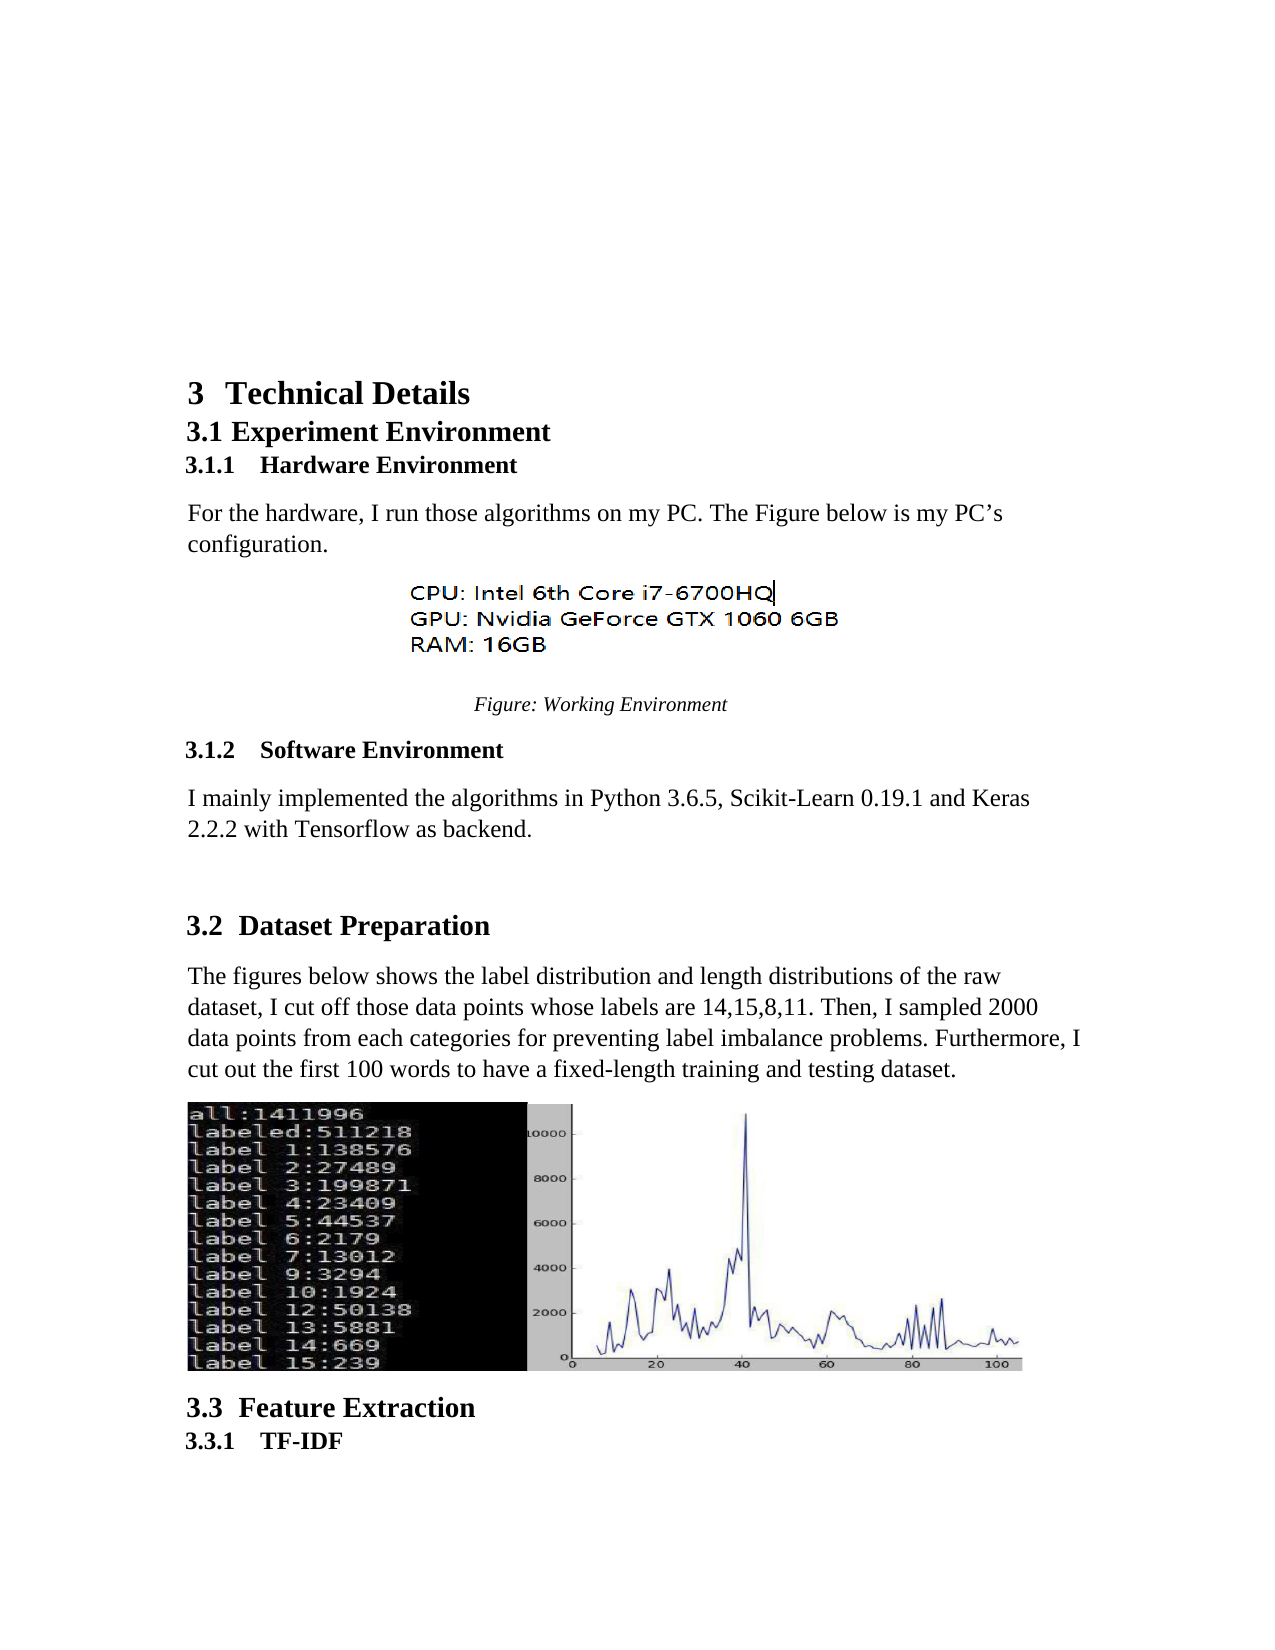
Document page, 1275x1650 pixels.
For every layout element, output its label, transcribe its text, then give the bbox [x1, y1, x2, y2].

list Dataset Preparation [186, 908, 1087, 942]
list Experiment Environment [186, 414, 1087, 448]
text For the hardware, I run those algorithms on my PC. The Figure below is my PC’s configuration. [187, 498, 1082, 558]
text The figures below shows the label distribution and length distributions of the raw dataset, I cut off those data points whose labels are 14,15,8,11. Then, I sampled 2000 data points from each categories for preventing label imbalance problems. Furthermore, I cut out the first 100 words to have a fixed-length training and testing dataset. [187, 961, 1082, 1083]
list Feature Extraction [186, 1390, 1087, 1423]
picture [187, 1102, 1023, 1371]
picture [406, 577, 844, 674]
text I mainly implemented the algorithms in Python 3.6.5, Scikit-Learn 0.19.1 and Keras 2.2.2 with Tensorflow as backend. [187, 783, 1082, 843]
list TF-IDF [185, 1426, 1087, 1455]
text Figure: Working Environment [187, 692, 1087, 716]
list Software Environment [185, 735, 1087, 764]
list Technical Details [187, 373, 1087, 411]
list Hardware Environment [185, 451, 1087, 479]
